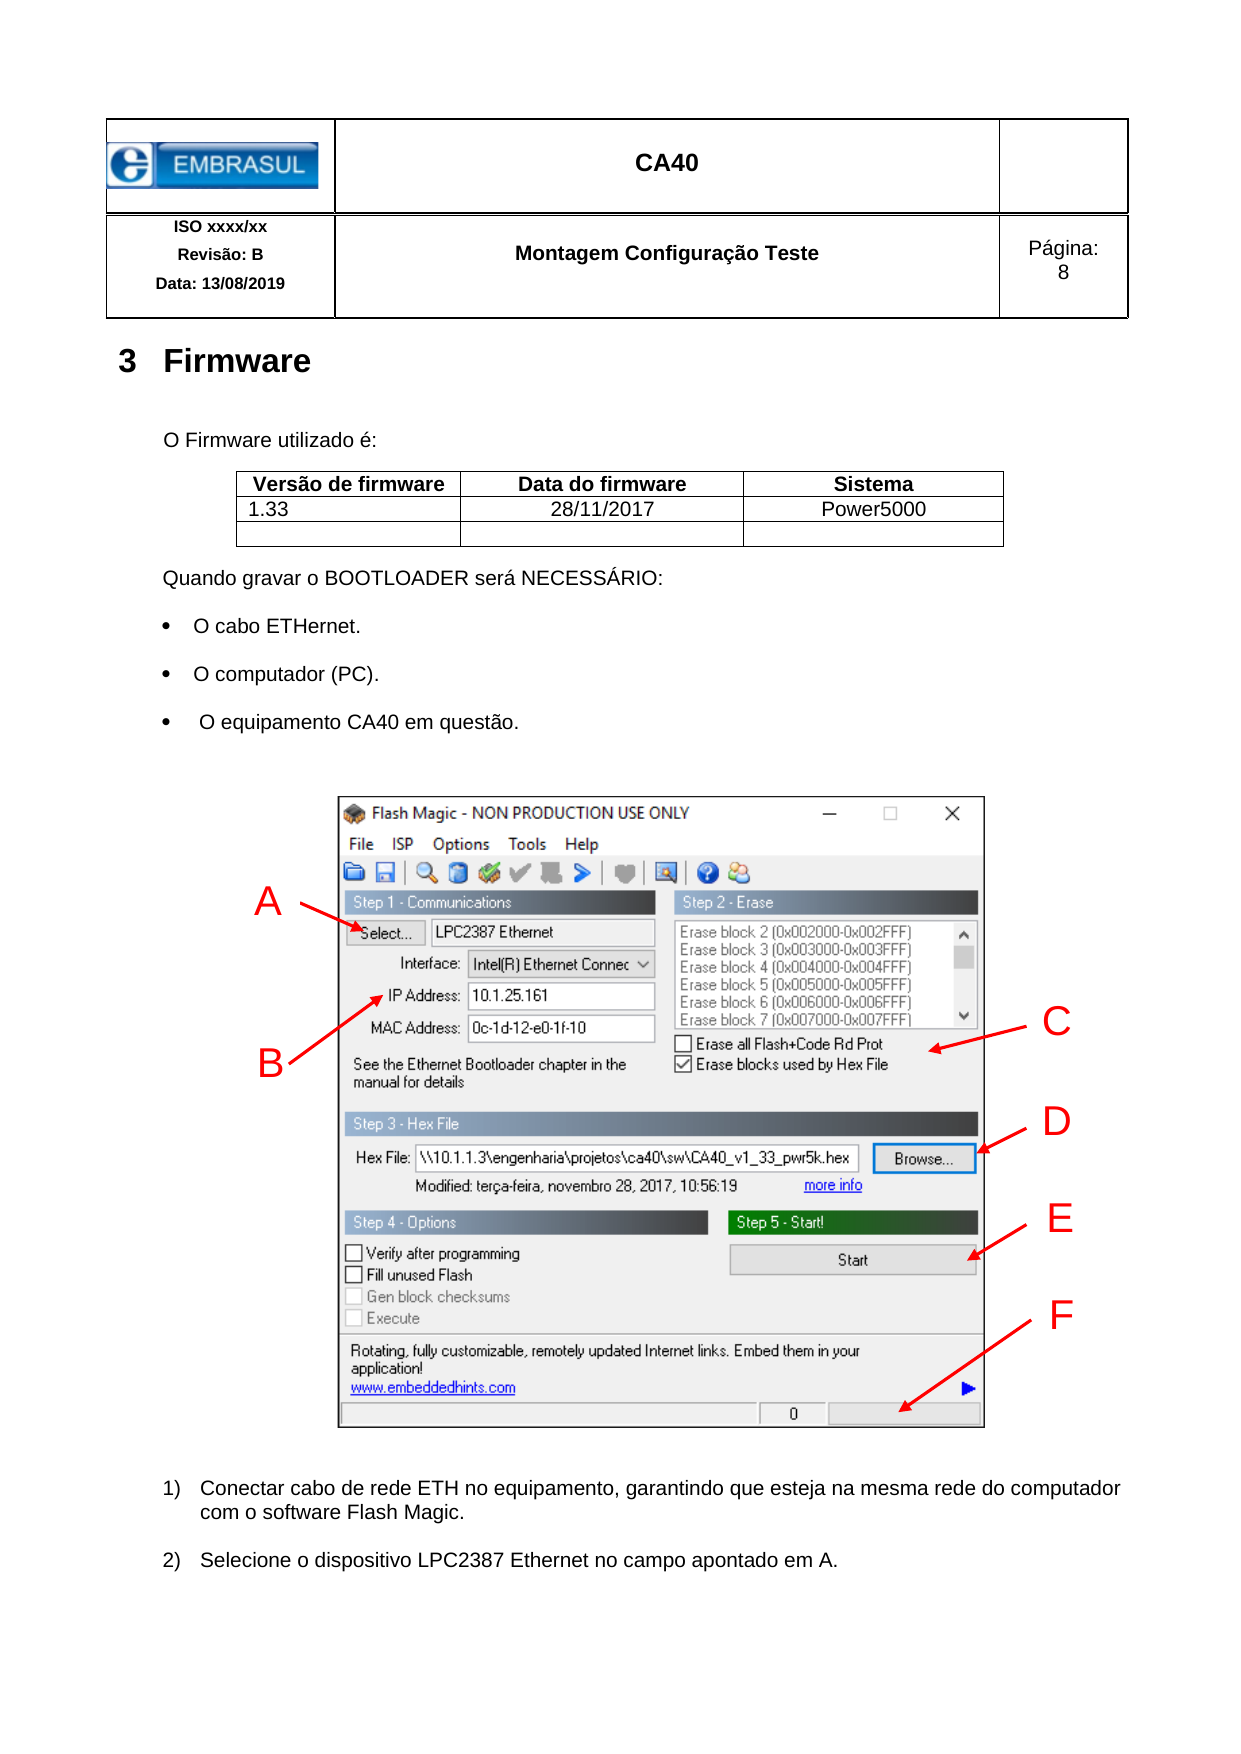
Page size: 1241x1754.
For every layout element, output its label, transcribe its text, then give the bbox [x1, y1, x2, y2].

table_cell 28/11/2017 [461, 497, 743, 521]
table_header Data do firmware [461, 472, 743, 496]
table_cell [237, 522, 460, 546]
picture [106, 142, 319, 189]
list O equipamento CA40 em questão. [118, 710, 1122, 734]
text Quando gravar o BOOTLOADER será NECESSÁRIO: [118, 566, 1122, 590]
table_cell [461, 522, 743, 546]
list Conectar cabo de rede ETH no equipamento, garantindo que esteja na mesma rede do computador com o software Flash Magic. [162, 1476, 1122, 1524]
table_cell [744, 522, 1003, 546]
table_header Versão de firmware [237, 472, 460, 496]
text O Firmware utilizado é: [118, 428, 1122, 452]
subtitle Firmware [118, 342, 1122, 380]
picture [337, 796, 985, 1428]
list Selecione o dispositivo LPC2387 Ethernet no campo apontado em A. [162, 1548, 1122, 1572]
list O cabo ETHernet. [118, 614, 1122, 638]
table_cell Power5000 [744, 497, 1003, 521]
table_header Sistema [744, 472, 1003, 496]
list O computador (PC). [118, 662, 1122, 686]
table_cell 1.33 [237, 497, 460, 521]
